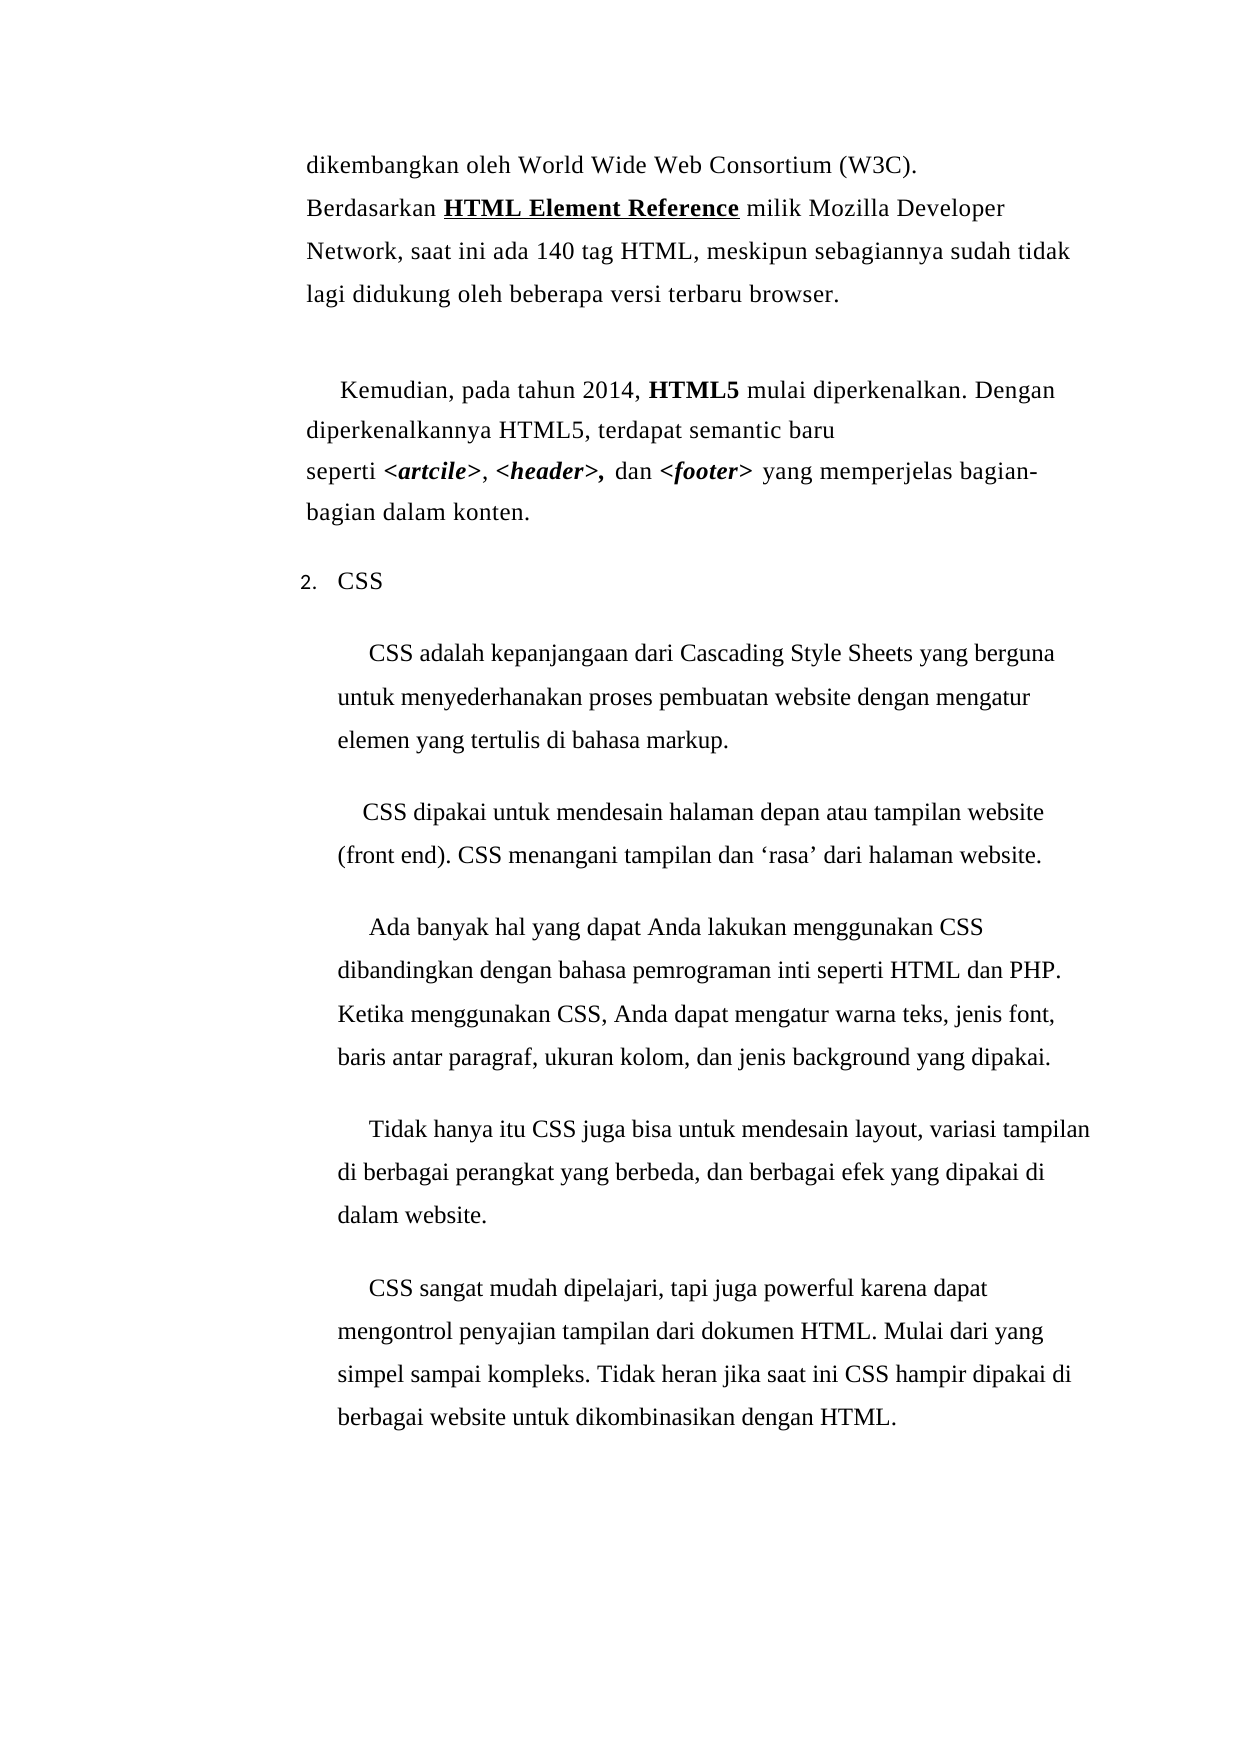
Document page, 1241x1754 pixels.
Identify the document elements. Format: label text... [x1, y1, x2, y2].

text CSS dipakai untuk mendesain halaman depan atau tampilan website (front end). CSS menangani tampilan dan ‘rasa’ dari halaman website. [337, 797, 1090, 869]
text Tidak hanya itu CSS juga bisa untuk mendesain layout, variasi tampilan di berbagai perangkat yang berbeda, dan berbagai efek yang dipakai di dalam website. [337, 1114, 1090, 1229]
text CSS adalah kepanjangaan dari Cascading Style Sheets yang berguna untuk menyederhanakan proses pembuatan website dengan mengatur elemen yang tertulis di bahasa markup. [337, 638, 1090, 753]
text Kemudian, pada tahun 2014, HTML5 mulai diperkenalkan. Dengan diperkenalkannya HTML5, terdapat semantic baru seperti <artcile>, <header>, dan <footer> yang memperjelas bagian-bagian dalam konten. [306, 363, 1090, 526]
text Ada banyak hal yang dapat Anda lakukan menggunakan CSS dibandingkan dengan bahasa pemrograman inti seperti HTML dan PHP. Ketika menggunakan CSS, Anda dapat mengatur warna teks, jenis font, baris antar paragraf, ukuran kolom, dan jenis background yang dipakai. [337, 912, 1090, 1071]
text CSS sangat mudah dipelajari, tapi juga powerful karena dapat mengontrol penyajian tampilan dari dokumen HTML. Mulai dari yang simpel sampai kompleks. Tidak heran jika saat ini CSS hampir dipakai di berbagai website untuk dikombinasikan dengan HTML. [337, 1273, 1090, 1431]
list CSS [300, 566, 1090, 595]
